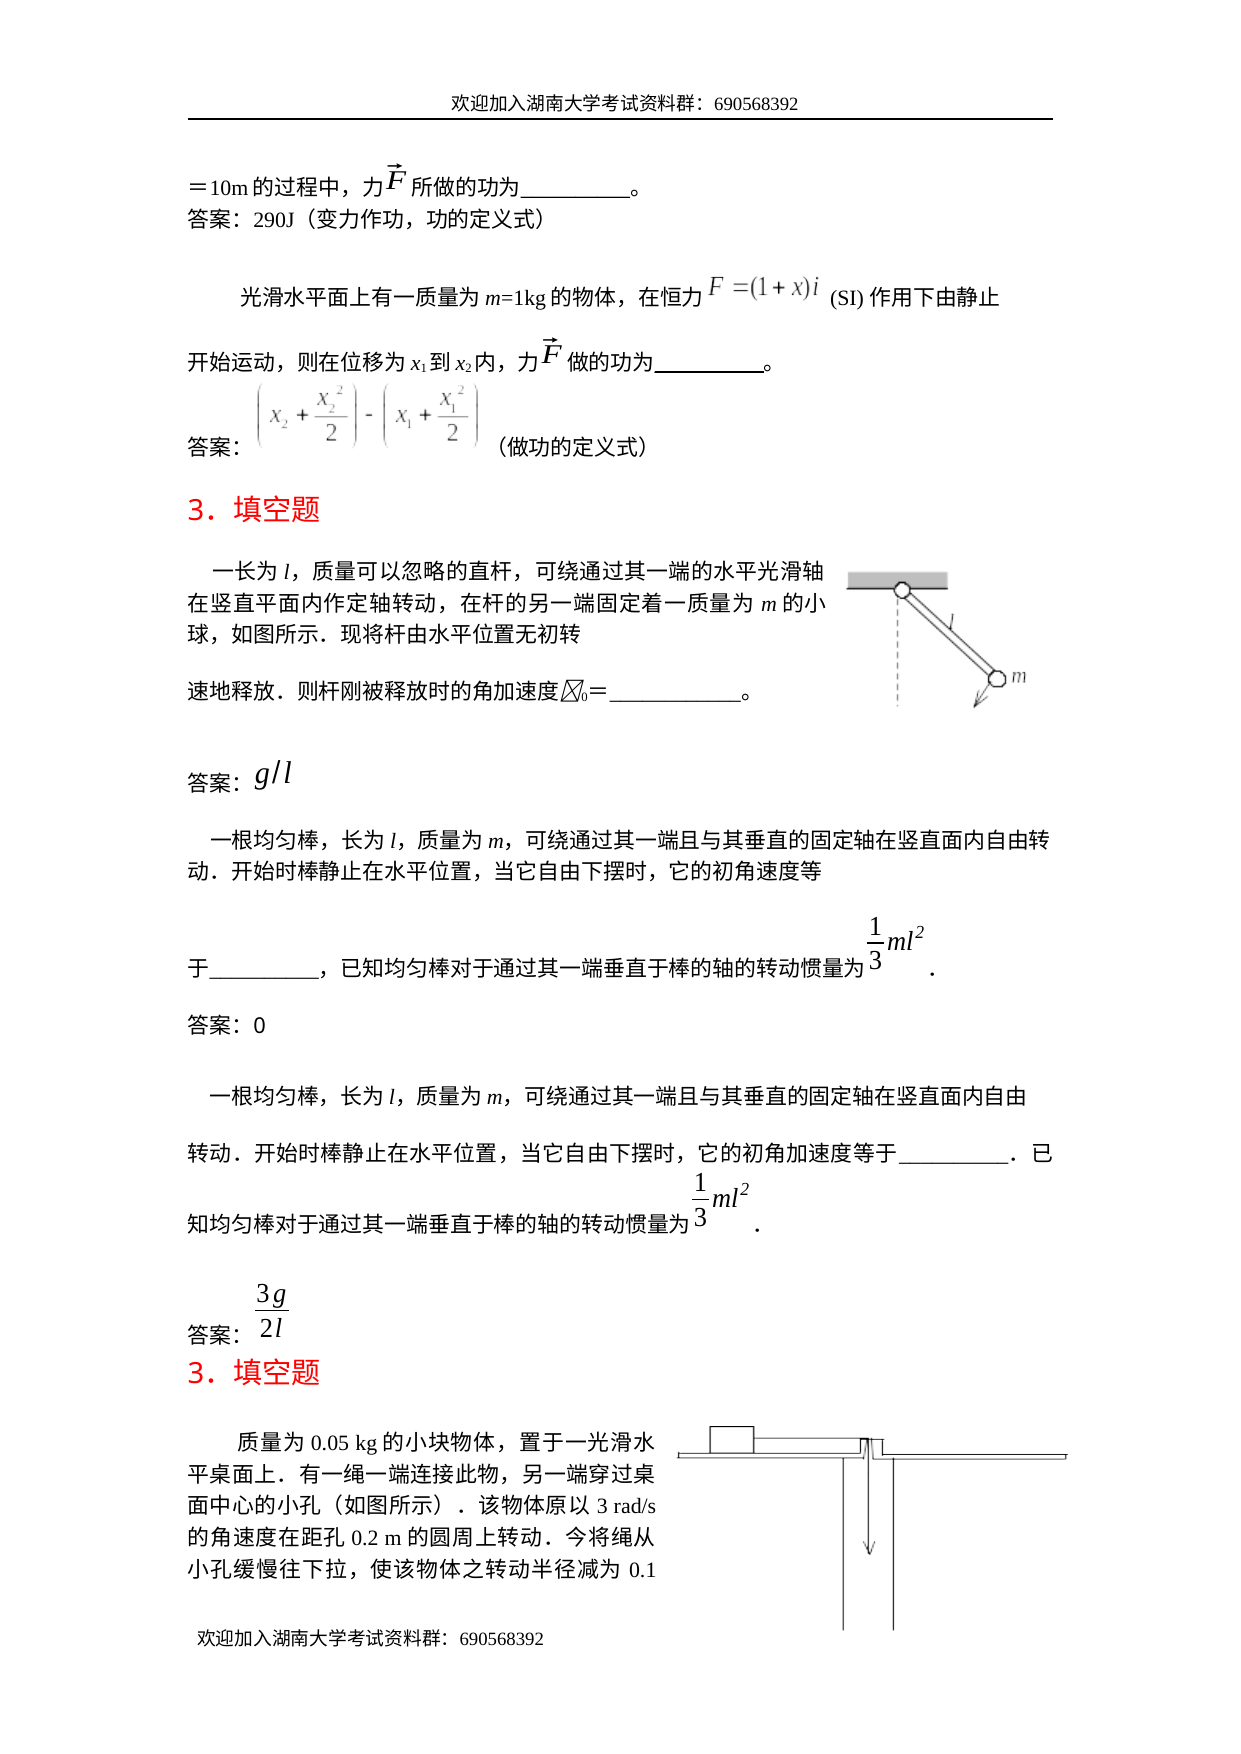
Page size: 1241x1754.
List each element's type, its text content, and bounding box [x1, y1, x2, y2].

text 速地释放．则杆刚被释放时的角加速度0＝____________。 [187, 674, 987, 706]
text 答案：0 [187, 1008, 1053, 1039]
text 一根均匀棒，长为l，质量为m，可绕通过其一端且与其垂直的固定轴在竖直面内自由转动．开始时棒静止在水平位置，当它自由下摆时，它的初角速度等 [187, 823, 1053, 886]
text 答案：（做功的定义式） [187, 376, 1053, 461]
text 答案：290J（变力作功，功的定义式） [187, 202, 1053, 233]
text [187, 1425, 1053, 1583]
text 一根均匀棒，长为l，质量为m，可绕通过其一端且与其垂直的固定轴在竖直面内自由 [187, 1079, 1053, 1111]
text 3．填空题 [187, 486, 1053, 529]
text 答案： [187, 756, 1053, 797]
text 光滑水平面上有一质量为m=1kg的物体，在恒力 (SI) 作用下由静止 [187, 266, 1053, 311]
text 转动．开始时棒静止在水平位置，当它自由下摆时，它的初角加速度等于__________．已知均匀棒对于通过其一端垂直于棒的轴的转动惯量为． [187, 1136, 1053, 1239]
text 于__________，已知均匀棒对于通过其一端垂直于棒的轴的转动惯量为． [187, 911, 1053, 982]
text ＝10m的过程中，力所做的功为__________。 [187, 162, 1053, 202]
text 一长为l，质量可以忽略的直杆，可绕通过其一端的水平光滑轴在竖直平面内作定轴转动，在杆的另一端固定着一质量为m的小球，如图所示．现将杆由水平位置无初转 [187, 554, 1053, 649]
text 答案： [187, 1279, 1053, 1350]
text 3．填空题 [187, 1350, 1053, 1392]
text 开始运动，则在位移为x1到x2内，力做的功为__________。 [187, 337, 1053, 376]
